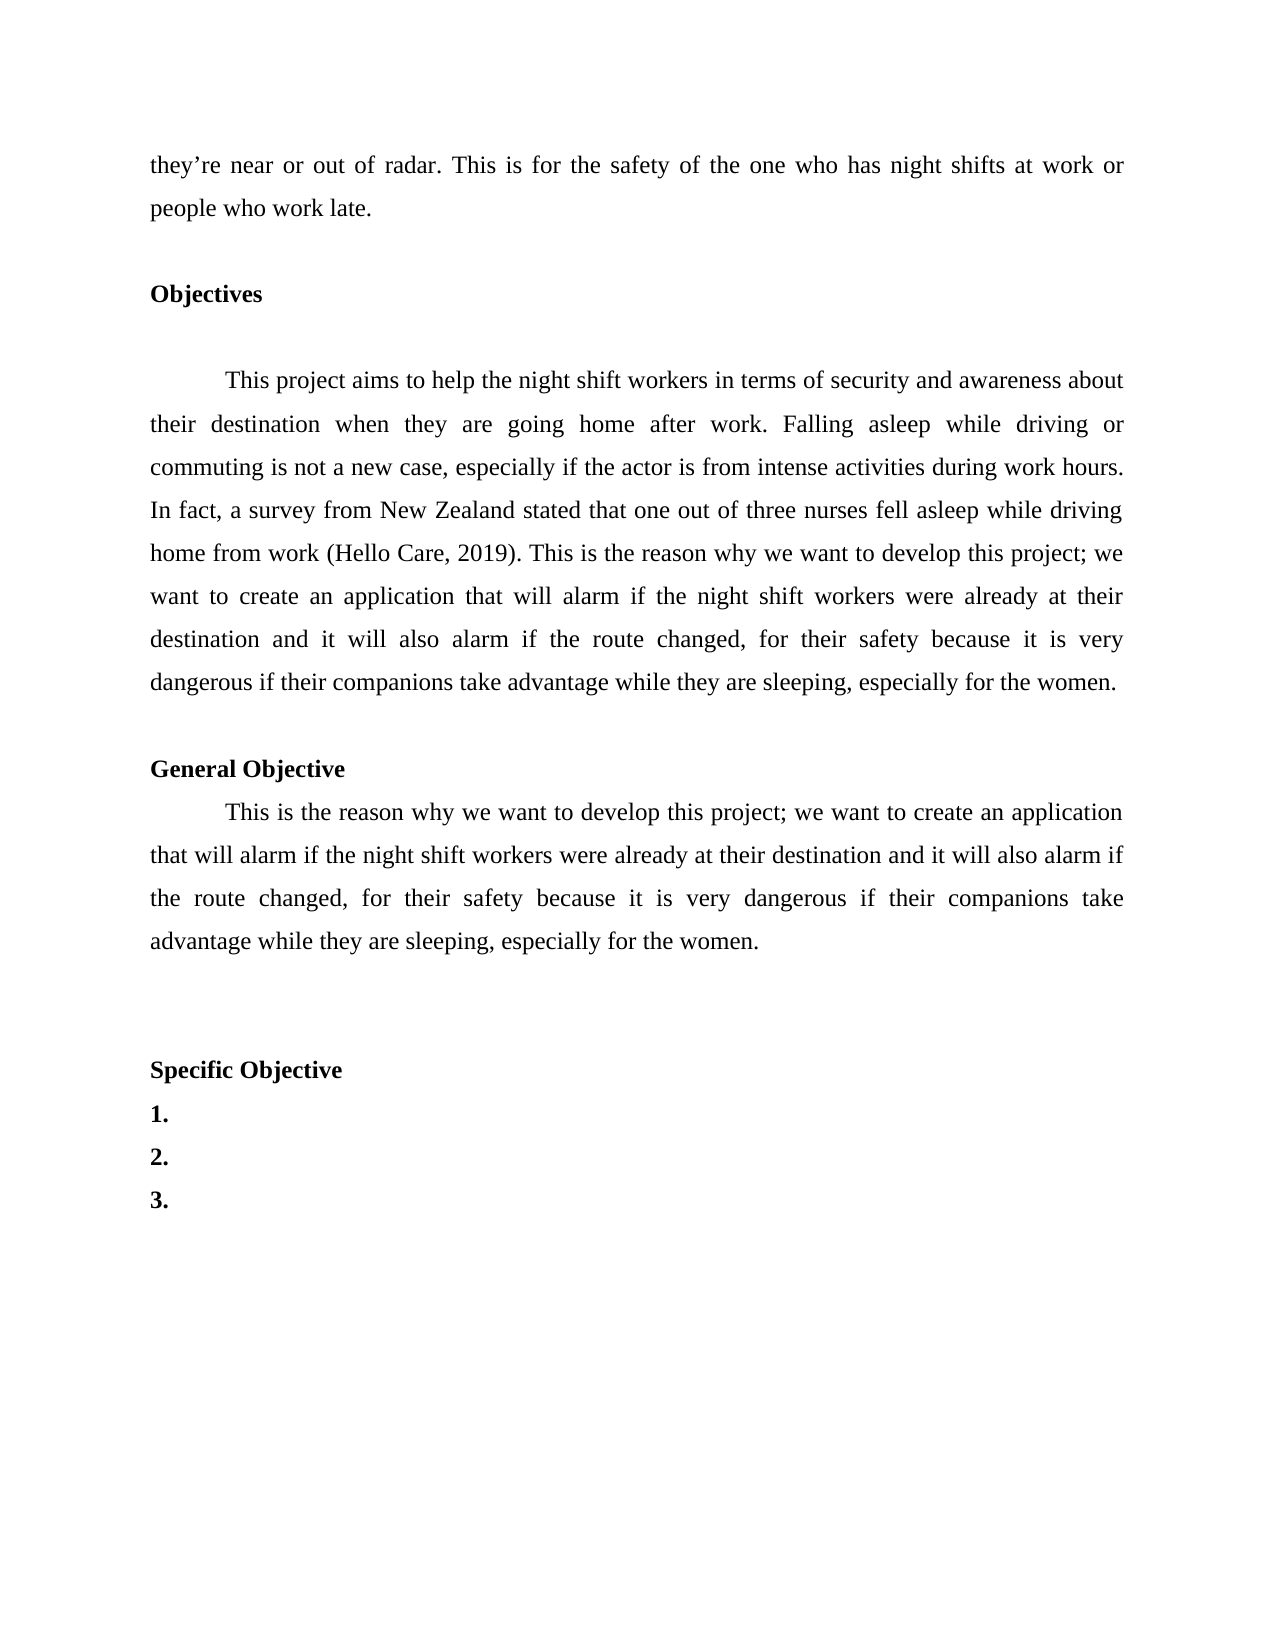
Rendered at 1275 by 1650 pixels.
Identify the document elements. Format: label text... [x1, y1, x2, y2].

text Specific Objective [150, 1056, 1125, 1084]
text 2. [150, 1142, 1125, 1171]
text Objectives [150, 279, 1125, 308]
text This is the reason why we want to develop this project; we want to create an application that will alarm if the night shift workers were already at their destination and it will also alarm if the route changed, for their safety because it is very dangerous if their companions take advantage while they are sleeping, especially for the women. [150, 797, 1125, 955]
text 1. [150, 1099, 1125, 1127]
text This project aims to help the night shift workers in terms of security and awareness about their destination when they are going home after work. Falling asleep while driving or commuting is not a new case, especially if the actor is from intense activities during work hours. In fact, a survey from New Zealand stated that one out of three nurses fell asleep while driving home from work (Hello Care, 2019). This is the reason why we want to develop this project; we want to create an application that will alarm if the night shift workers were already at their destination and it will also alarm if the route changed, for their safety because it is very dangerous if their companions take advantage while they are sleeping, especially for the women. [150, 366, 1125, 696]
text General Objective [150, 754, 1125, 782]
text 3. [150, 1185, 1125, 1214]
